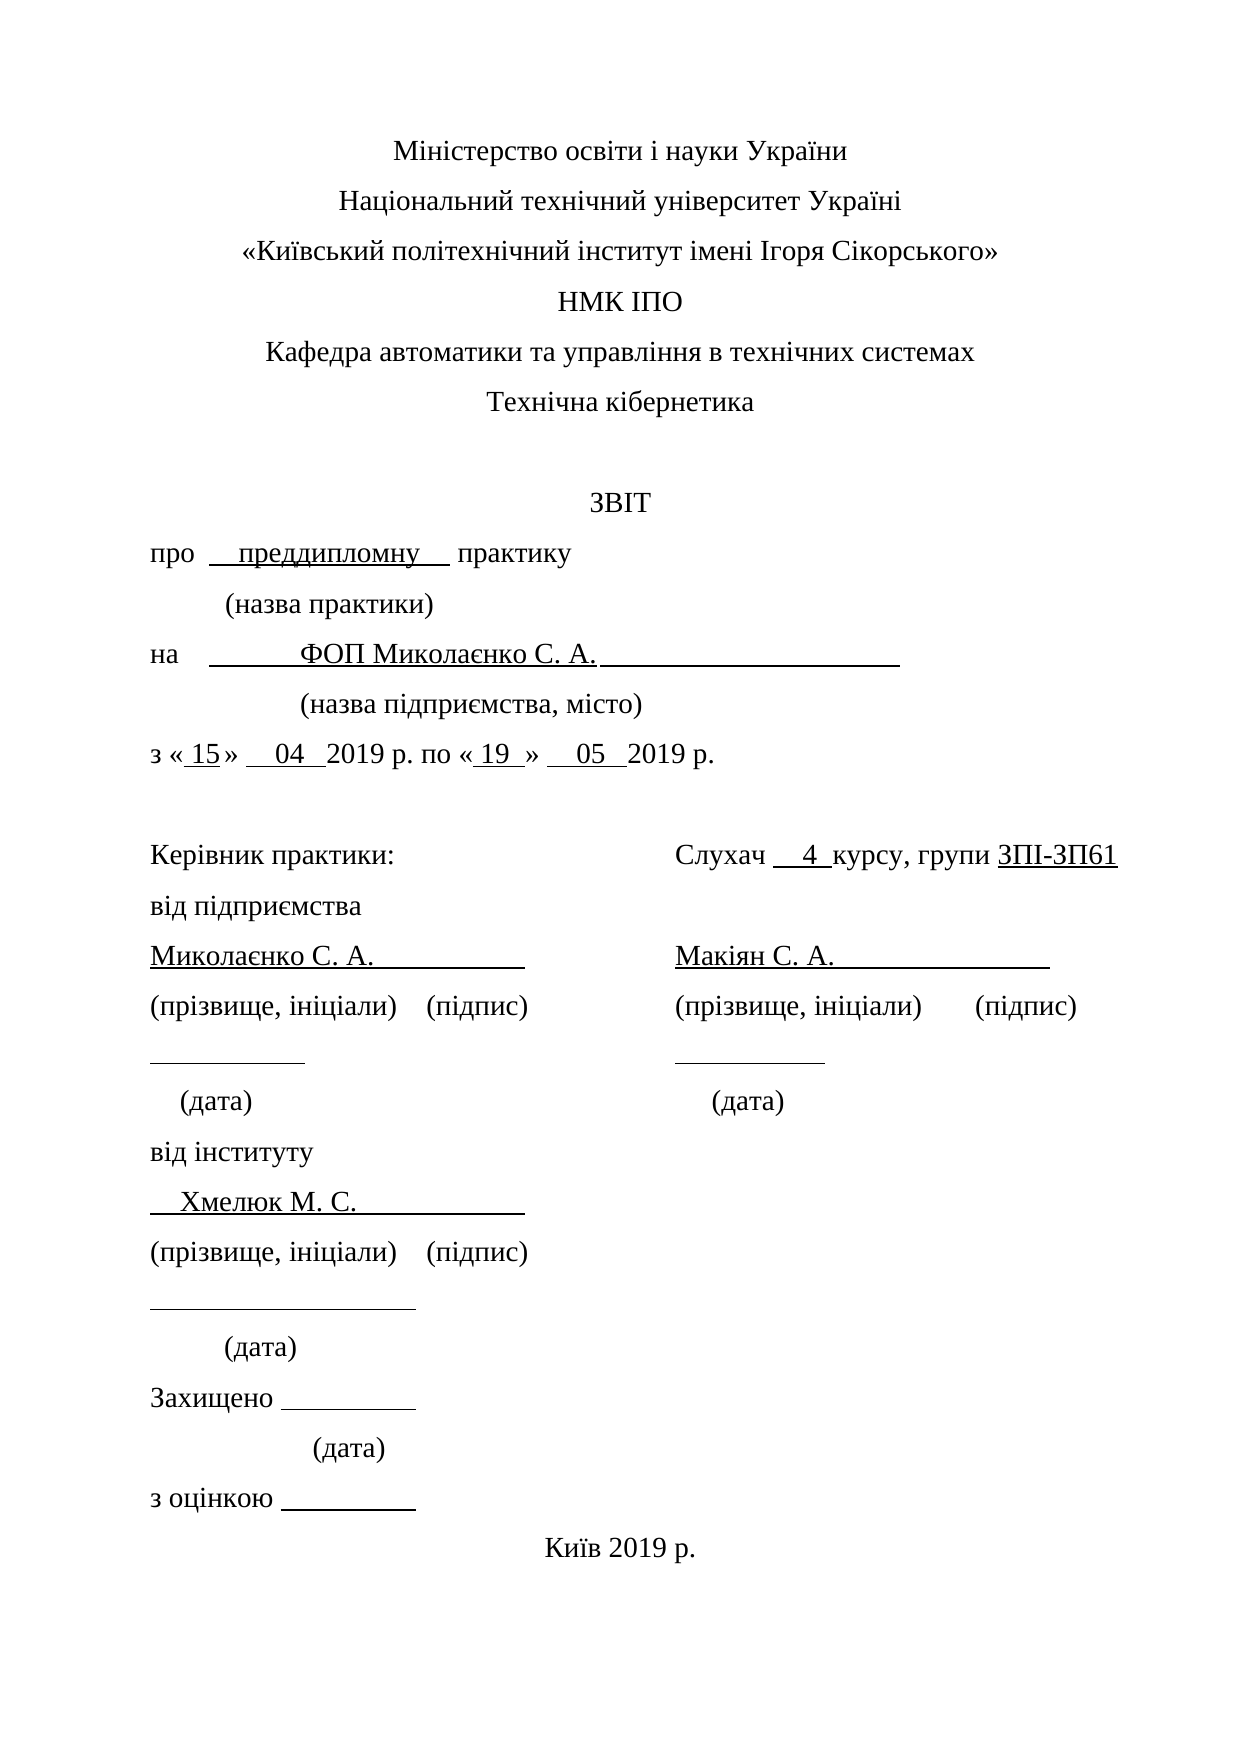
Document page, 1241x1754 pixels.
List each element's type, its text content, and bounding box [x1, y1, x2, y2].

text Київ 2019 р. [150, 1531, 1090, 1564]
text Захищено [150, 1380, 1090, 1413]
text (дата) (дата) [150, 1083, 1090, 1117]
text Міністерство освіти і науки України [150, 133, 1090, 166]
text ЗВІТ [150, 485, 1090, 519]
text Національний технічний університет Україні [150, 183, 1090, 217]
text (прізвище, ініціали) (підпис) [150, 1234, 1090, 1268]
text Миколаєнко С. А. Макіян С. А. [150, 938, 1090, 971]
text від підприємства [150, 888, 1090, 921]
text «Київський політехнічний інститут імені Ігоря Сікорського» [150, 233, 1090, 267]
text про преддипломну практику [150, 535, 1090, 569]
text Технічна кібернетика [150, 384, 1090, 418]
text на ФОП Миколаєнко С. А. [150, 636, 1090, 669]
text з оцінкою [150, 1480, 1090, 1514]
text від інституту [150, 1134, 1090, 1167]
text Керівник практики: Слухач 4 курсу, групи ЗПІ-ЗП61 [150, 837, 1154, 871]
text НМК ІПО [150, 284, 1090, 317]
text (назва підприємства, місто) [150, 686, 1090, 720]
text (дата) [150, 1430, 1090, 1463]
text (дата) [150, 1329, 1090, 1363]
text (прізвище, ініціали) (підпис) (прізвище, ініціали) (підпис) [150, 988, 1090, 1022]
text (назва практики) [150, 586, 1090, 619]
text Кафедра автоматики та управління в технічних системах [150, 334, 1090, 368]
text з « 15 » 04 2019 р. по « 19 » 05 2019 р. [150, 737, 1090, 770]
text Хмелюк М. С. [150, 1184, 1090, 1217]
